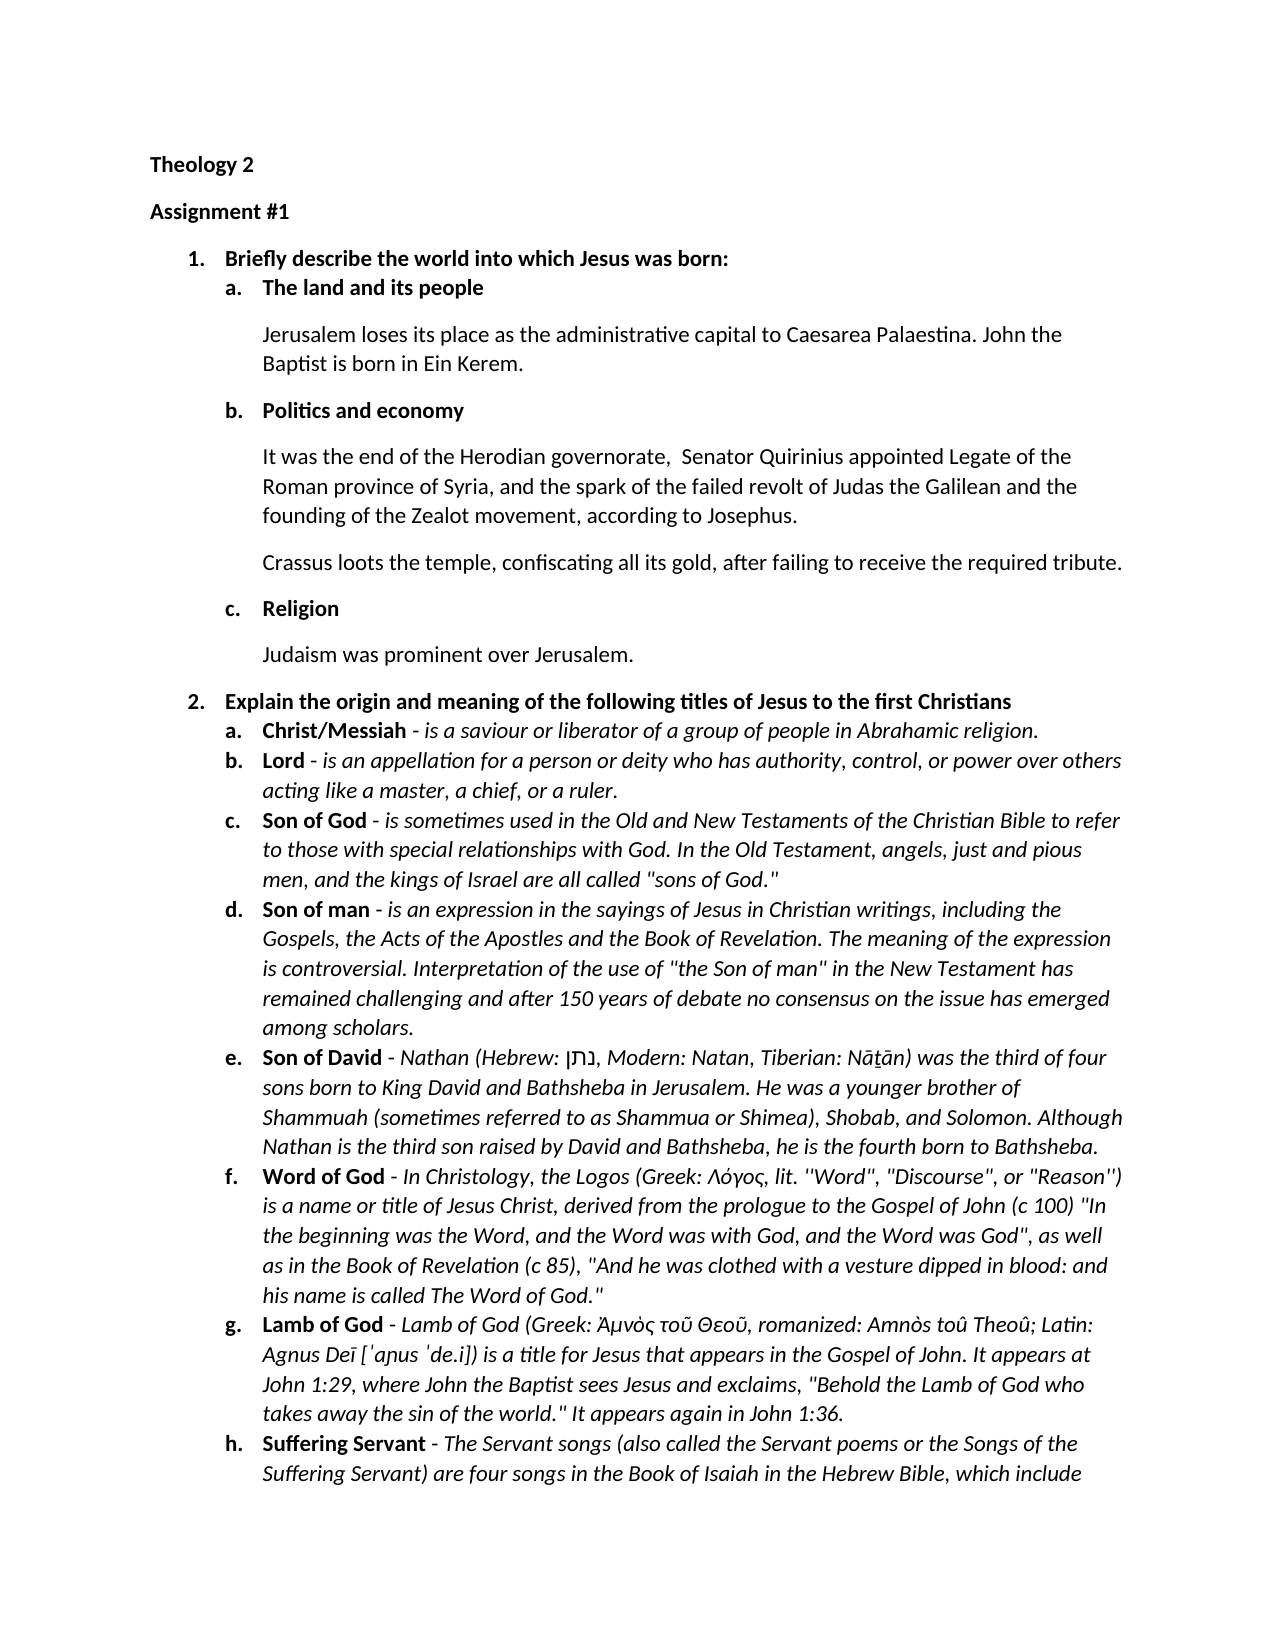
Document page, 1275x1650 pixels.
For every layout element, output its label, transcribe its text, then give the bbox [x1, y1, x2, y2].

list Word of God - In Christology, the Logos (Greek: Λόγος, lit. ''Word", "Discourse", or "Reason'') is a name or title of Jesus Christ, derived from the prologue to the Gospel of John (c 100) "In the beginning was the Word, and the Word was with God, and the Word was God", as well as in the Book of Revelation (c 85), "And he was clothed with a vesture dipped in blood: and his name is called The Word of God." [225, 1162, 1125, 1309]
list Christ/Messiah - is a saviour or liberator of a group of people in Abrahamic religion. [225, 717, 1125, 745]
list Briefly describe the world into which Jesus was born: [187, 244, 1125, 272]
text Assignment #1 [150, 197, 1125, 225]
list Explain the origin and meaning of the following titles of Jesus to the first Christians [187, 687, 1125, 715]
text Theology 2 [150, 150, 1125, 178]
list The land and its people [225, 273, 1125, 301]
list Son of man - is an expression in the sayings of Jesus in Christian writings, including the Gospels, the Acts of the Apostles and the Book of Revelation. The meaning of the expression is controversial. Interpretation of the use of "the Son of man" in the New Testament has remained challenging and after 150 years of debate no consensus on the issue has emerged among scholars. [225, 895, 1125, 1042]
list Son of God - is sometimes used in the Old and New Testaments of the Christian Bible to refer to those with special relationships with God. In the Old Testament, angels, just and pious men, and the kings of Israel are all called "sons of God." [225, 806, 1125, 893]
list Politics and economy [225, 396, 1125, 424]
text Judaism was prominent over Jerusalem. [262, 641, 1125, 669]
text Crassus loots the temple, confiscating all its gold, after failing to receive the required tribute. [262, 548, 1125, 576]
text It was the end of the Herodian governorate, Senator Quirinius appointed Legate of the Roman province of Syria, and the spark of the failed revolt of Judas the Galilean and the founding of the Zealot movement, according to Josephus. [262, 442, 1125, 529]
list Religion [225, 594, 1125, 622]
list Son of David - Nathan (Hebrew: נתן, Modern: Natan, Tiberian: Nāṯān) was the third of four sons born to King David and Bathsheba in Jerusalem. He was a younger brother of Shammuah (sometimes referred to as Shammua or Shimea), Shobab, and Solomon. Although Nathan is the third son raised by David and Bathsheba, he is the fourth born to Bathsheba. [225, 1043, 1125, 1160]
list Lamb of God - Lamb of God (Greek: Ἀμνὸς τοῦ Θεοῦ, romanized: Amnòs toû Theoû; Latin: Agnus Deī [ˈaɲus ˈde.i]) is a title for Jesus that appears in the Gospel of John. It appears at John 1:29, where John the Baptist sees Jesus and exclaims, "Behold the Lamb of God who takes away the sin of the world." It appears again in John 1:36. [225, 1310, 1125, 1427]
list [225, 1429, 1125, 1487]
list Lord - is an appellation for a person or deity who has authority, control, or power over others acting like a master, a chief, or a ruler. [225, 746, 1125, 804]
text Jerusalem loses its place as the administrative capital to Caesarea Palaestina. John the Baptist is born in Ein Kerem. [262, 320, 1125, 377]
